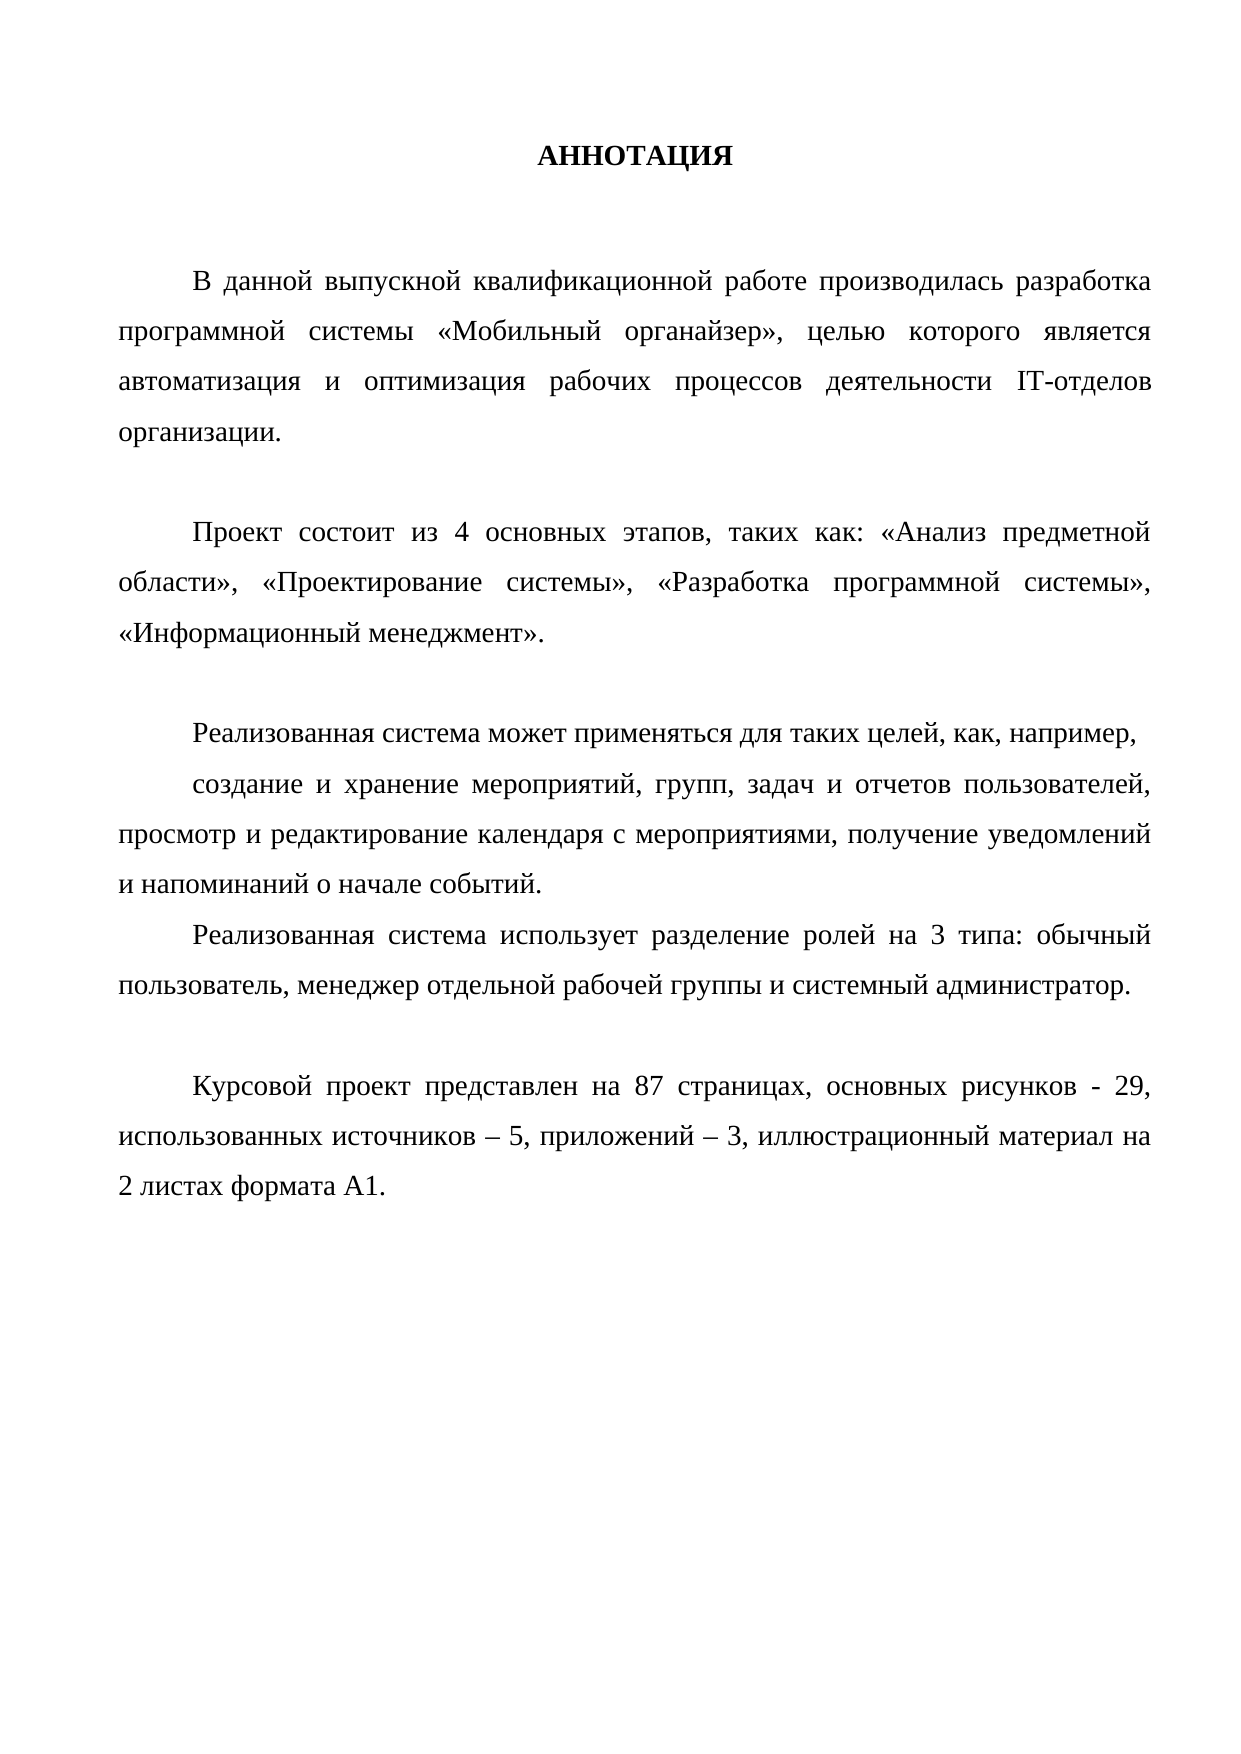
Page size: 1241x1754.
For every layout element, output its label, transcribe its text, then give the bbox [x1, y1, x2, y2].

text АННОТАЦИЯ [118, 138, 1152, 172]
text Реализованная система использует разделение ролей на 3 типа: обычный пользователь, менеджер отдельной рабочей группы и системный администратор. [118, 917, 1152, 1001]
text создание и хранение мероприятий, групп, задач и отчетов пользователей, просмотр и редактирование календаря с мероприятиями, получение уведомлений и напоминаний о начале событий. [118, 766, 1152, 900]
text Реализованная система может применяться для таких целей, как, например, [118, 716, 1152, 749]
text Курсовой проект представлен на 87 страницах, основных рисунков - 29, использованных источников – 5, приложений – 3, иллюстрационный материал на 2 листах формата А1. [118, 1068, 1152, 1202]
text Проект состоит из 4 основных этапов, таких как: «Анализ предметной области», «Проектирование системы», «Разработка программной системы», «Информационный менеджмент». [118, 514, 1152, 648]
text В данной выпускной квалификационной работе производилась разработка программной системы «Мобильный органайзер», целью которого является автоматизация и оптимизация рабочих процессов деятельности IT-отделов организации. [118, 263, 1152, 447]
